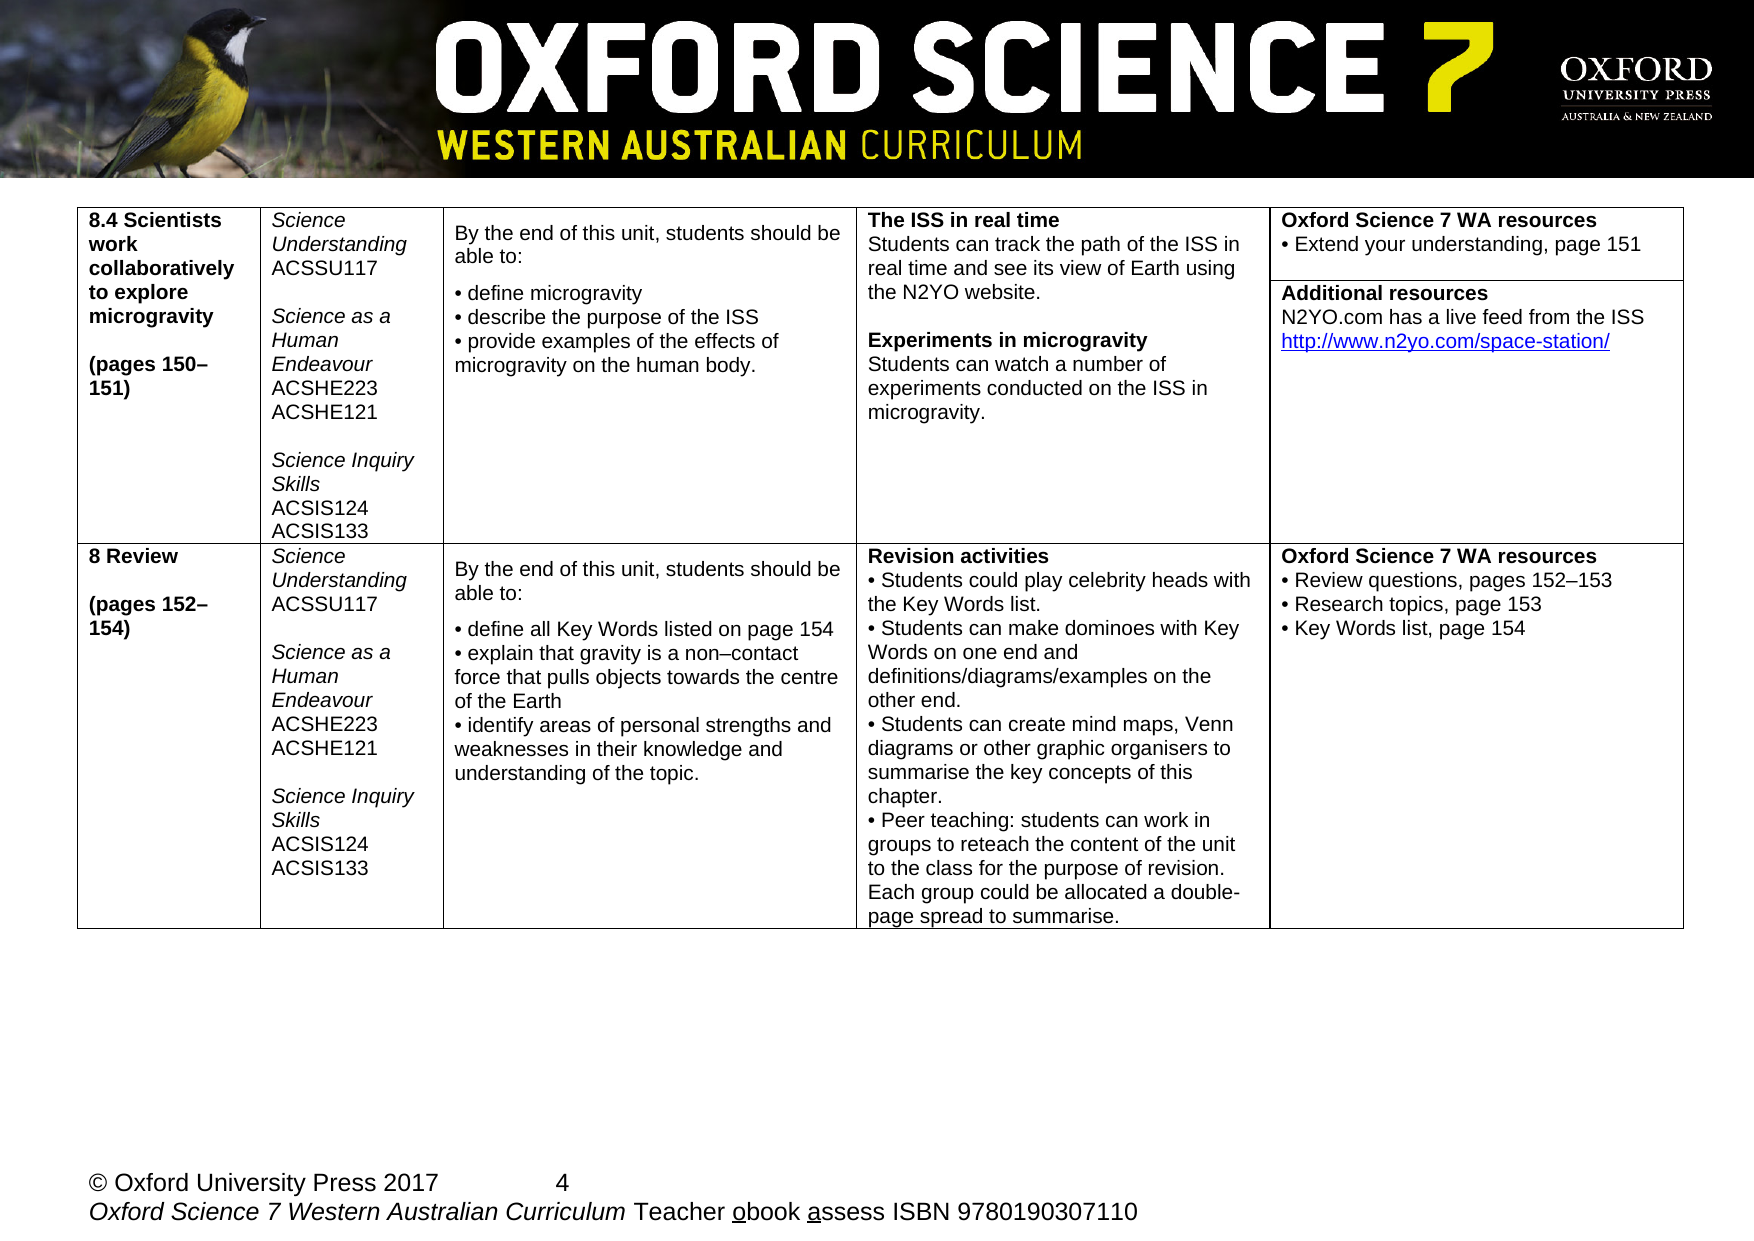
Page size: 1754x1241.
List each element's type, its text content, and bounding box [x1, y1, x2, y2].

table_cell Science Understanding ACSSU117 Science as a Human Endeavour ACSHE223 ACSHE121 Science Inquiry Skills ACSIS124 ACSIS133 [261, 544, 443, 928]
table_header 8.4 Scientists work collaboratively to explore microgravity (pages 150–151) [78, 208, 260, 543]
table_cell Revision activities • Students could play celebrity heads with the Key Words list. • Students can make dominoes with Key Words on one end and definitions/diagrams/examples on the other end. • Students can create mind maps, Venn diagrams or other graphic organisers to summarise the key concepts of this chapter. • Peer teaching: students can work in groups to reteach the content of the unit to the class for the purpose of revision. Each group could be allocated a double-page spread to summarise. [857, 544, 1269, 928]
table_cell 8 Review (pages 152–154) [78, 544, 260, 928]
table_header By the end of this unit, students should be able to: • define microgravity • describe the purpose of the ISS • provide examples of the effects of microgravity on the human body. [444, 208, 856, 543]
table_header The ISS in real time Students can track the path of the ISS in real time and see its view of Earth using the N2YO website. Experiments in microgravity Students can watch a number of experiments conducted on the ISS in microgravity. [857, 208, 1269, 543]
table_cell Additional resources N2YO.com has a live feed from the ISS http://www.n2yo.com/space-station/ [1271, 281, 1683, 543]
table_cell By the end of this unit, students should be able to: • define all Key Words listed on page 154 • explain that gravity is a non–contact force that pulls objects towards the centre of the Earth • identify areas of personal strengths and weaknesses in their knowledge and understanding of the topic. [444, 544, 856, 928]
table_cell Oxford Science 7 WA resources • Review questions, pages 152–153 • Research topics, page 153 • Key Words list, page 154 [1271, 544, 1683, 928]
picture [0, 0, 1754, 178]
table_header Oxford Science 7 WA resources • Extend your understanding, page 151 [1271, 208, 1683, 280]
table_header Science Understanding ACSSU117 Science as a Human Endeavour ACSHE223 ACSHE121 Science Inquiry Skills ACSIS124 ACSIS133 [261, 208, 443, 543]
